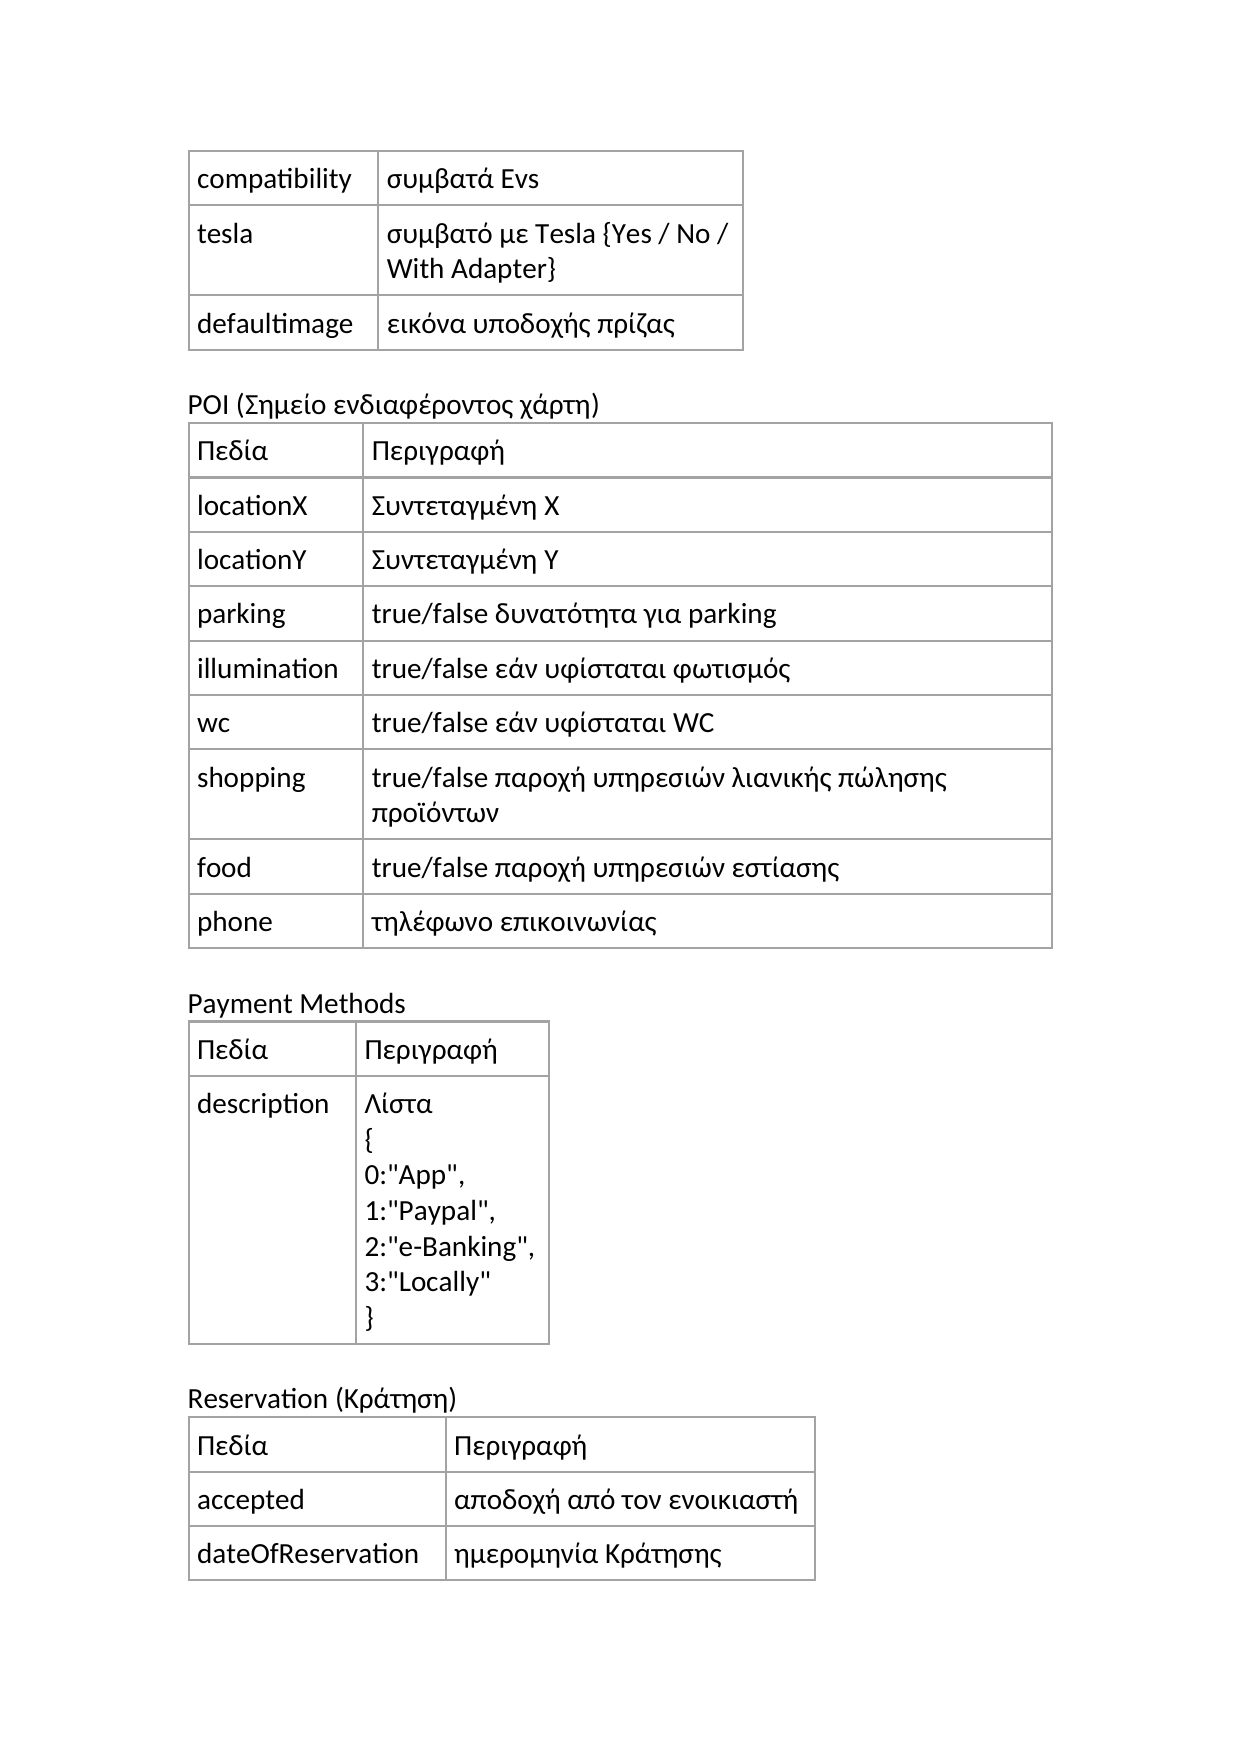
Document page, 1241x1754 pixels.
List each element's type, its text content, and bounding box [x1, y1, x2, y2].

table_header Πεδία [190, 1418, 445, 1471]
table_cell εικόνα υποδοχής πρίζας [379, 296, 742, 349]
table_cell true/false παροχή υπηρεσιών λιανικής πώλησης προϊόντων [364, 750, 1051, 838]
table_cell locationX [190, 479, 362, 531]
table_cell food [190, 840, 362, 893]
table_cell συμβατά Evs [379, 152, 742, 204]
table_header Πεδία [190, 1023, 355, 1075]
table_cell true/false εάν υφίσταται φωτισμός [364, 642, 1051, 694]
table_cell Συντεταγμένη Y [364, 533, 1051, 585]
text POI (Σημείο ενδιαφέροντος χάρτη) [187, 386, 1053, 422]
table_cell wc [190, 696, 362, 748]
table_header Πεδία [190, 424, 362, 476]
table_cell true/false παροχή υπηρεσιών εστίασης [364, 840, 1051, 893]
table_cell Λίστα { 0:"App", 1:"Paypal", 2:"e-Banking", 3:"Locally" } [357, 1077, 548, 1343]
table_cell illumination [190, 642, 362, 694]
table_cell συμβατό με Tesla {Yes / No / With Adapter} [379, 206, 742, 294]
table_header Περιγραφή [447, 1418, 814, 1471]
table_cell locationY [190, 533, 362, 585]
table_header Περιγραφή [357, 1023, 548, 1075]
table_header Περιγραφή [364, 424, 1051, 476]
table_cell Συντεταγμένη X [364, 479, 1051, 531]
table_cell true/false δυνατότητα για parking [364, 587, 1051, 639]
table_cell tesla [190, 206, 377, 294]
table_cell accepted [190, 1473, 445, 1525]
table_cell αποδοχή από τον ενοικιαστή [447, 1473, 814, 1525]
table_cell compatibility [190, 152, 377, 204]
table_cell description [190, 1077, 355, 1343]
text Payment Methods [187, 985, 1053, 1020]
text Reservation (Κράτηση) [187, 1381, 1053, 1416]
table_cell defaultimage [190, 296, 377, 349]
table_cell parking [190, 587, 362, 639]
table_cell true/false εάν υφίσταται WC [364, 696, 1051, 748]
table_cell ημερομηνία Κράτησης [447, 1527, 814, 1579]
table_cell shopping [190, 750, 362, 838]
table_cell τηλέφωνο επικοινωνίας [364, 895, 1051, 947]
table_cell dateOfReservation [190, 1527, 445, 1579]
table_cell phone [190, 895, 362, 947]
